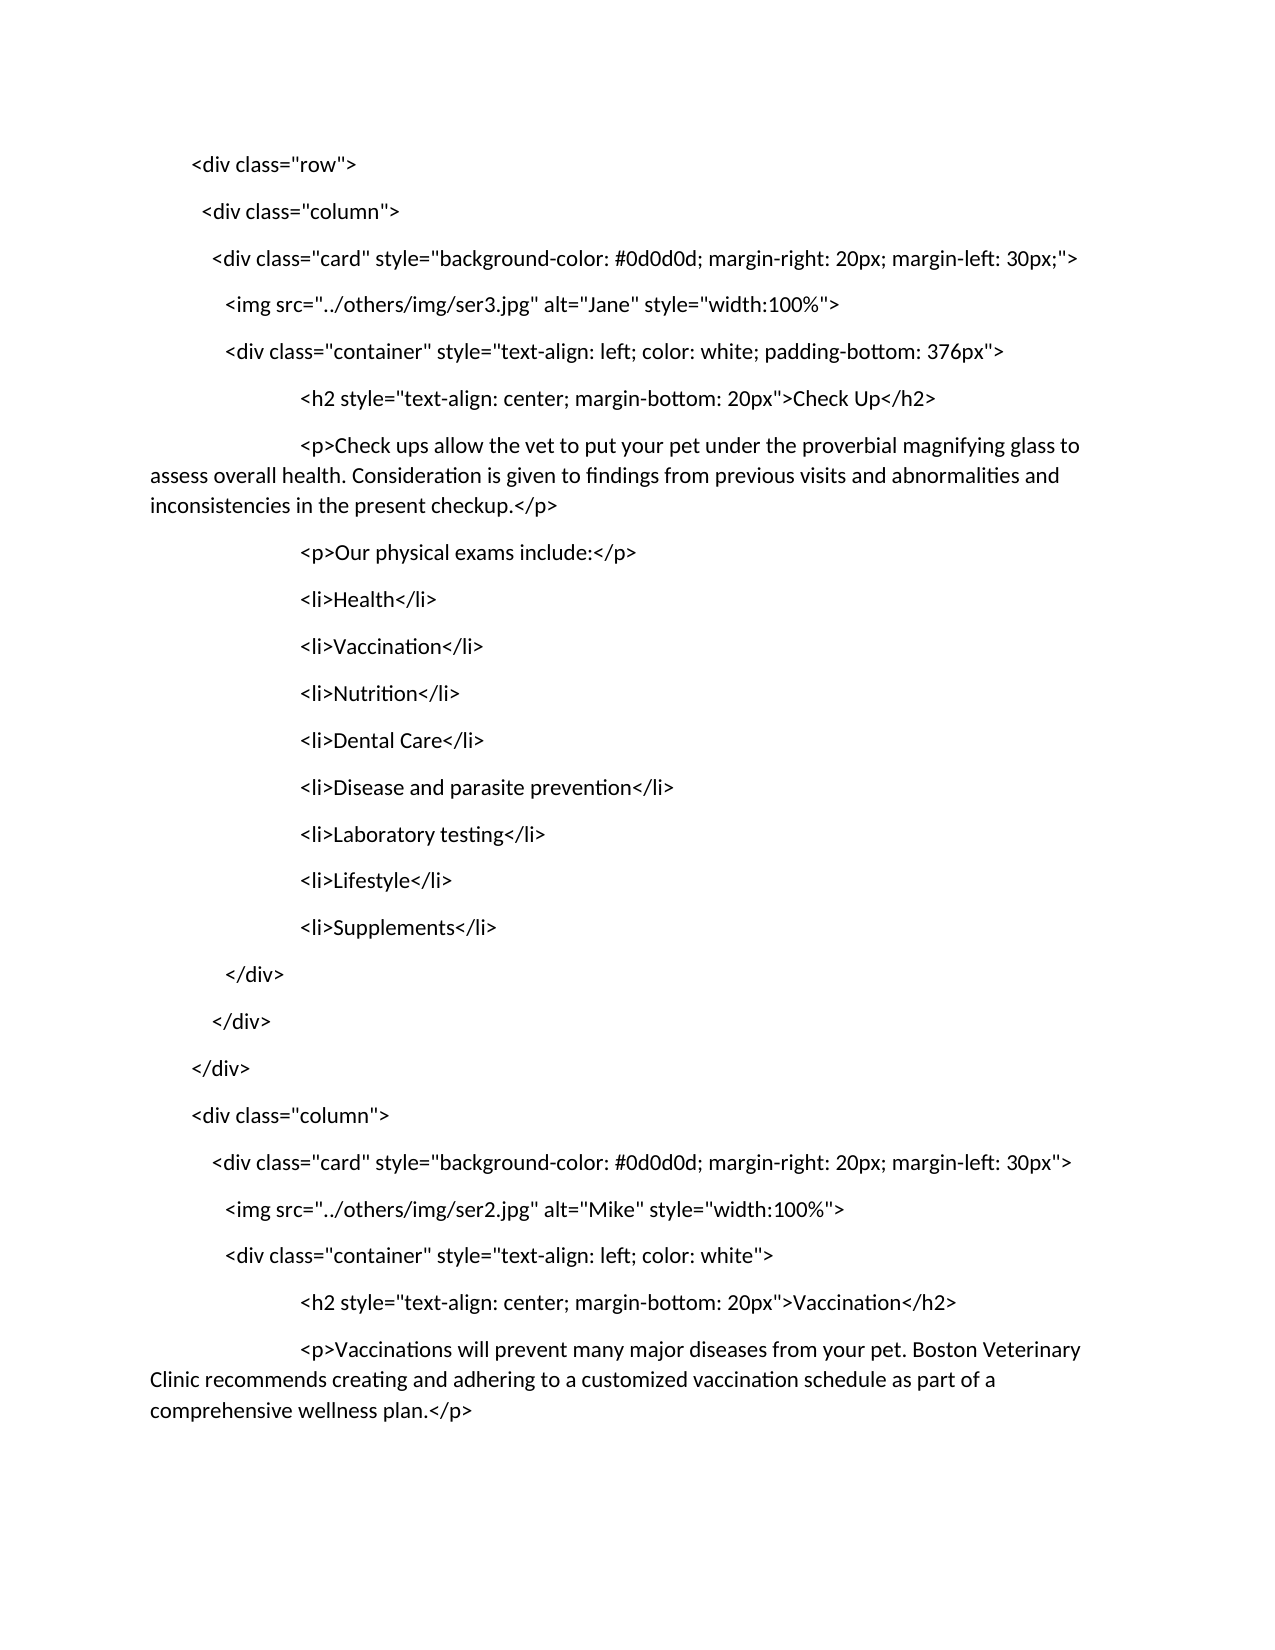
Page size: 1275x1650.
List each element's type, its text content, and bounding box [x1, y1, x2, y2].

text <div class="card" style="background-color: #0d0d0d; margin-right: 20px; margin-left: 30px"> [150, 1148, 1125, 1176]
text <p>Check ups allow the vet to put your pet under the proverbial magnifying glass to assess overall health. Consideration is given to findings from previous visits and abnormalities and inconsistencies in the present checkup.</p> [150, 431, 1125, 520]
text <div class="container" style="text-align: left; color: white"> [150, 1242, 1125, 1270]
text <li>Lifestyle</li> [150, 867, 1125, 895]
text <div class="row"> [150, 150, 1125, 178]
text </div> [150, 1054, 1125, 1082]
text <li>Nutrition</li> [150, 679, 1125, 707]
text <p>Our physical exams include:</p> [150, 538, 1125, 567]
text <h2 style="text-align: center; margin-bottom: 20px">Check Up</h2> [150, 384, 1125, 412]
text </div> [150, 1007, 1125, 1035]
text <li>Health</li> [150, 585, 1125, 613]
text <div class="container" style="text-align: left; color: white; padding-bottom: 376px"> [150, 337, 1125, 366]
text <img src="../others/img/ser2.jpg" alt="Mike" style="width:100%"> [150, 1195, 1125, 1223]
text <li>Supplements</li> [150, 913, 1125, 942]
text <li>Dental Care</li> [150, 726, 1125, 754]
text <li>Disease and parasite prevention</li> [150, 773, 1125, 801]
text <li>Laboratory testing</li> [150, 820, 1125, 848]
text <li>Vaccination</li> [150, 632, 1125, 660]
text <h2 style="text-align: center; margin-bottom: 20px">Vaccination</h2> [150, 1288, 1125, 1317]
text <p>Vaccinations will prevent many major diseases from your pet. Boston Veterinary Clinic recommends creating and adhering to a customized vaccination schedule as part of a comprehensive wellness plan.</p> [150, 1335, 1125, 1424]
text <div class="column"> [150, 197, 1125, 225]
text <div class="column"> [150, 1101, 1125, 1129]
text <div class="card" style="background-color: #0d0d0d; margin-right: 20px; margin-left: 30px;"> [150, 244, 1125, 272]
text </div> [150, 960, 1125, 988]
text <img src="../others/img/ser3.jpg" alt="Jane" style="width:100%"> [150, 291, 1125, 319]
